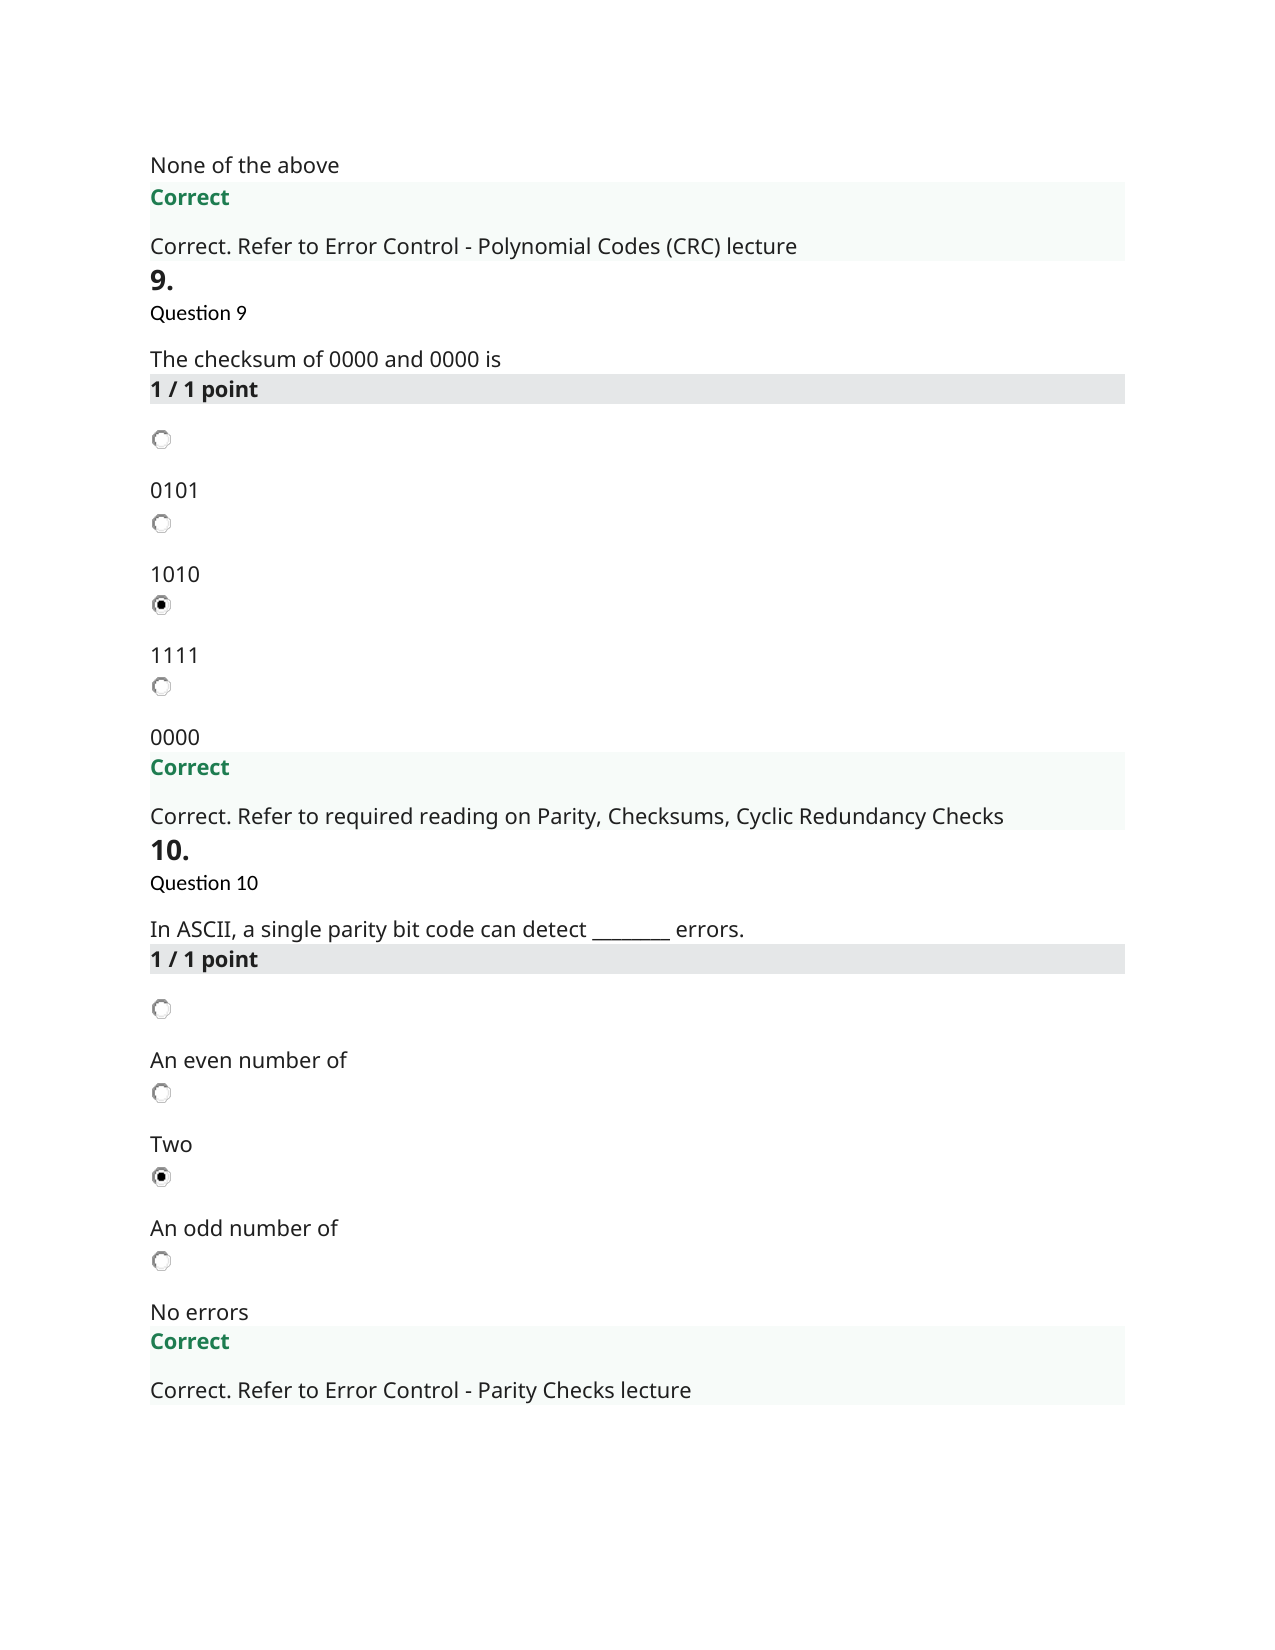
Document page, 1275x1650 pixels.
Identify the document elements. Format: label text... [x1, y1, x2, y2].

text None of the above [150, 150, 1125, 180]
text Correct. Refer to required reading on Parity, Checksums, Cyclic Redundancy Checks [150, 801, 1125, 830]
text No errors [150, 1296, 1125, 1326]
text An even number of [150, 1044, 1125, 1074]
text 0101 [150, 475, 1125, 504]
text Correct [150, 752, 1125, 782]
text In ASCII, a single parity bit code can detect ________ errors. [150, 914, 1125, 944]
text 1 / 1 point [150, 374, 1125, 404]
text An odd number of [150, 1212, 1125, 1242]
text 1111 [150, 640, 1125, 670]
text The checksum of 0000 and 0000 is [150, 344, 1125, 374]
text 1 / 1 point [150, 944, 1125, 974]
text Correct. Refer to Error Control - Parity Checks lecture [150, 1375, 1125, 1405]
text 0000 [150, 722, 1125, 752]
text Correct [150, 1326, 1125, 1356]
text Question 10 [150, 869, 1125, 895]
text 1010 [150, 559, 1125, 588]
text Two [150, 1128, 1125, 1158]
text Correct [150, 182, 1125, 212]
subtitle 10. [150, 830, 1125, 869]
subtitle 9. [150, 261, 1125, 299]
text Question 9 [150, 299, 1125, 326]
text Correct. Refer to Error Control - Polynomial Codes (CRC) lecture [150, 231, 1125, 261]
